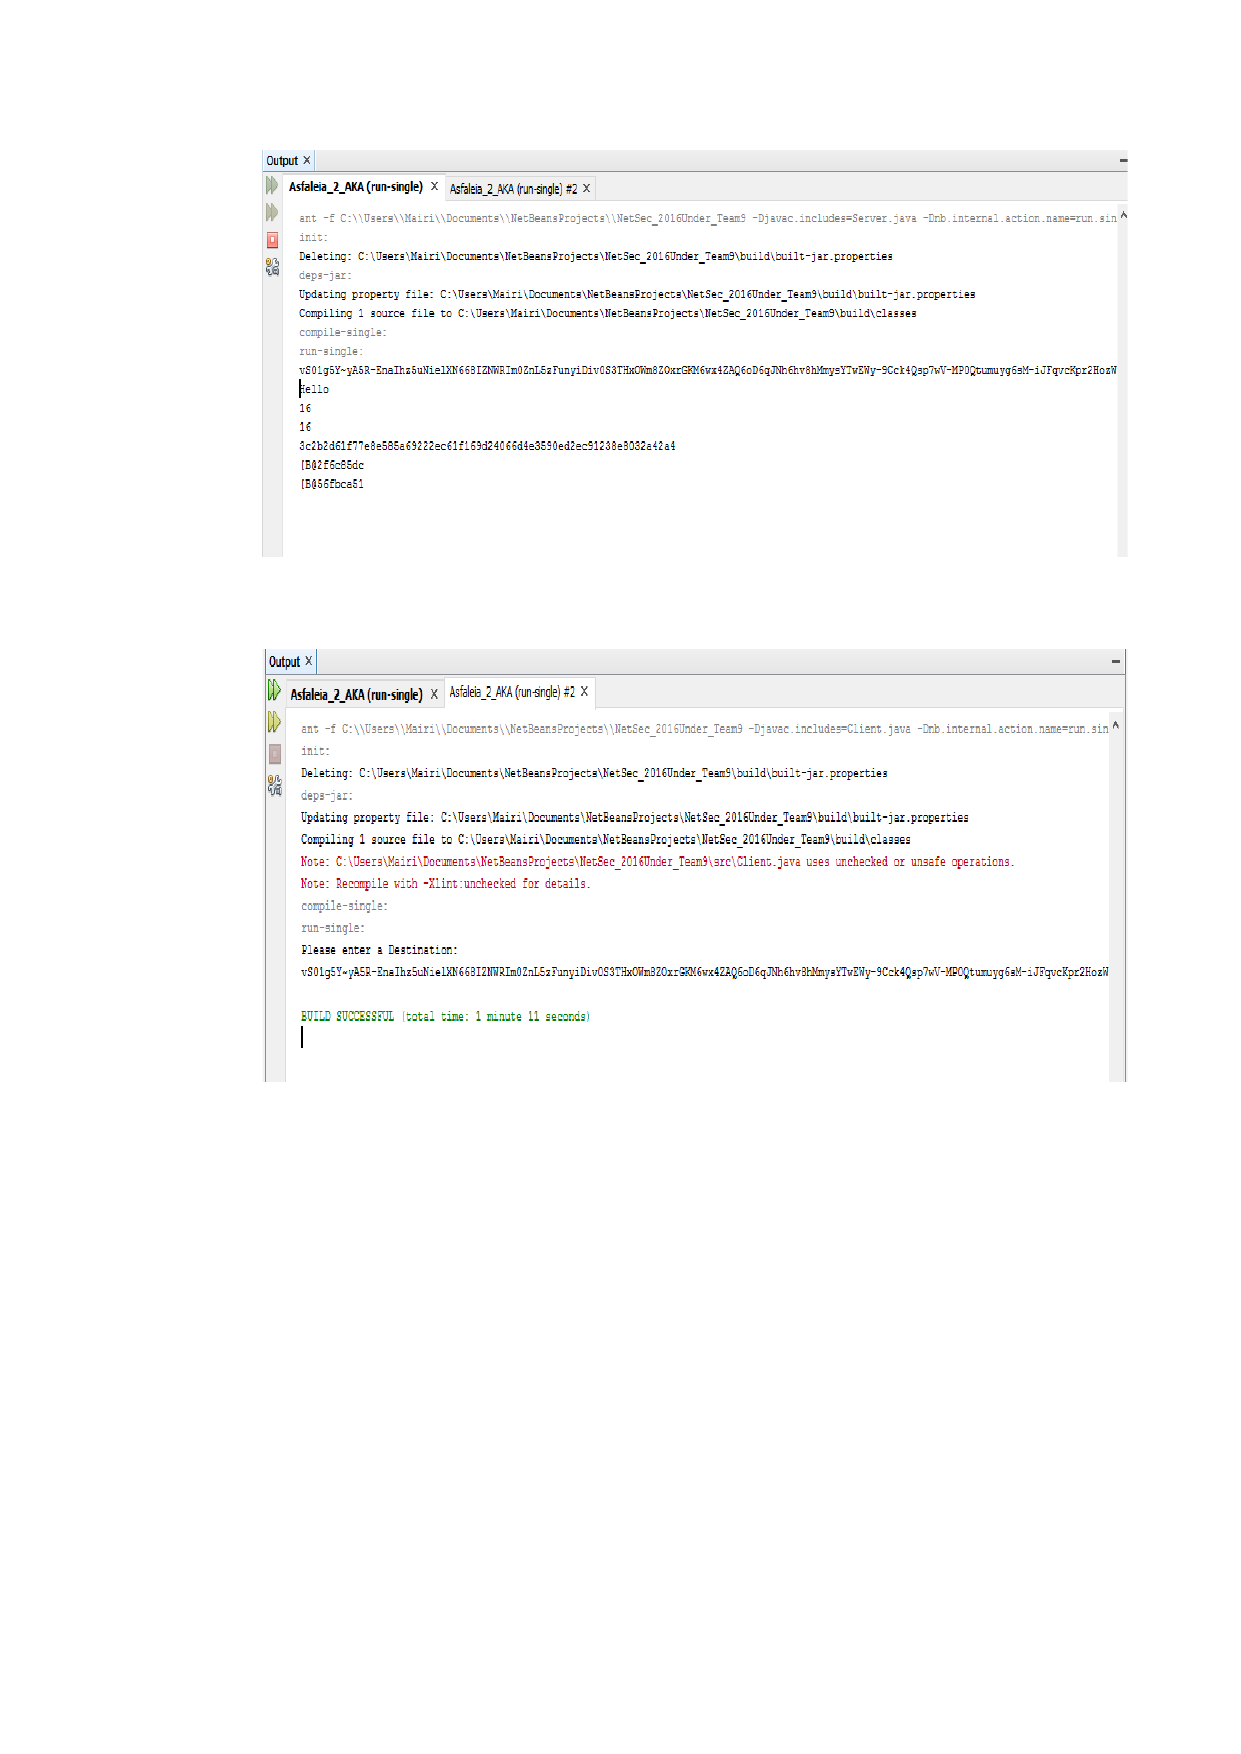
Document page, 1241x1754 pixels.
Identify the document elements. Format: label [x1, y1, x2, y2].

picture [262, 649, 1128, 1082]
picture [262, 150, 1128, 557]
